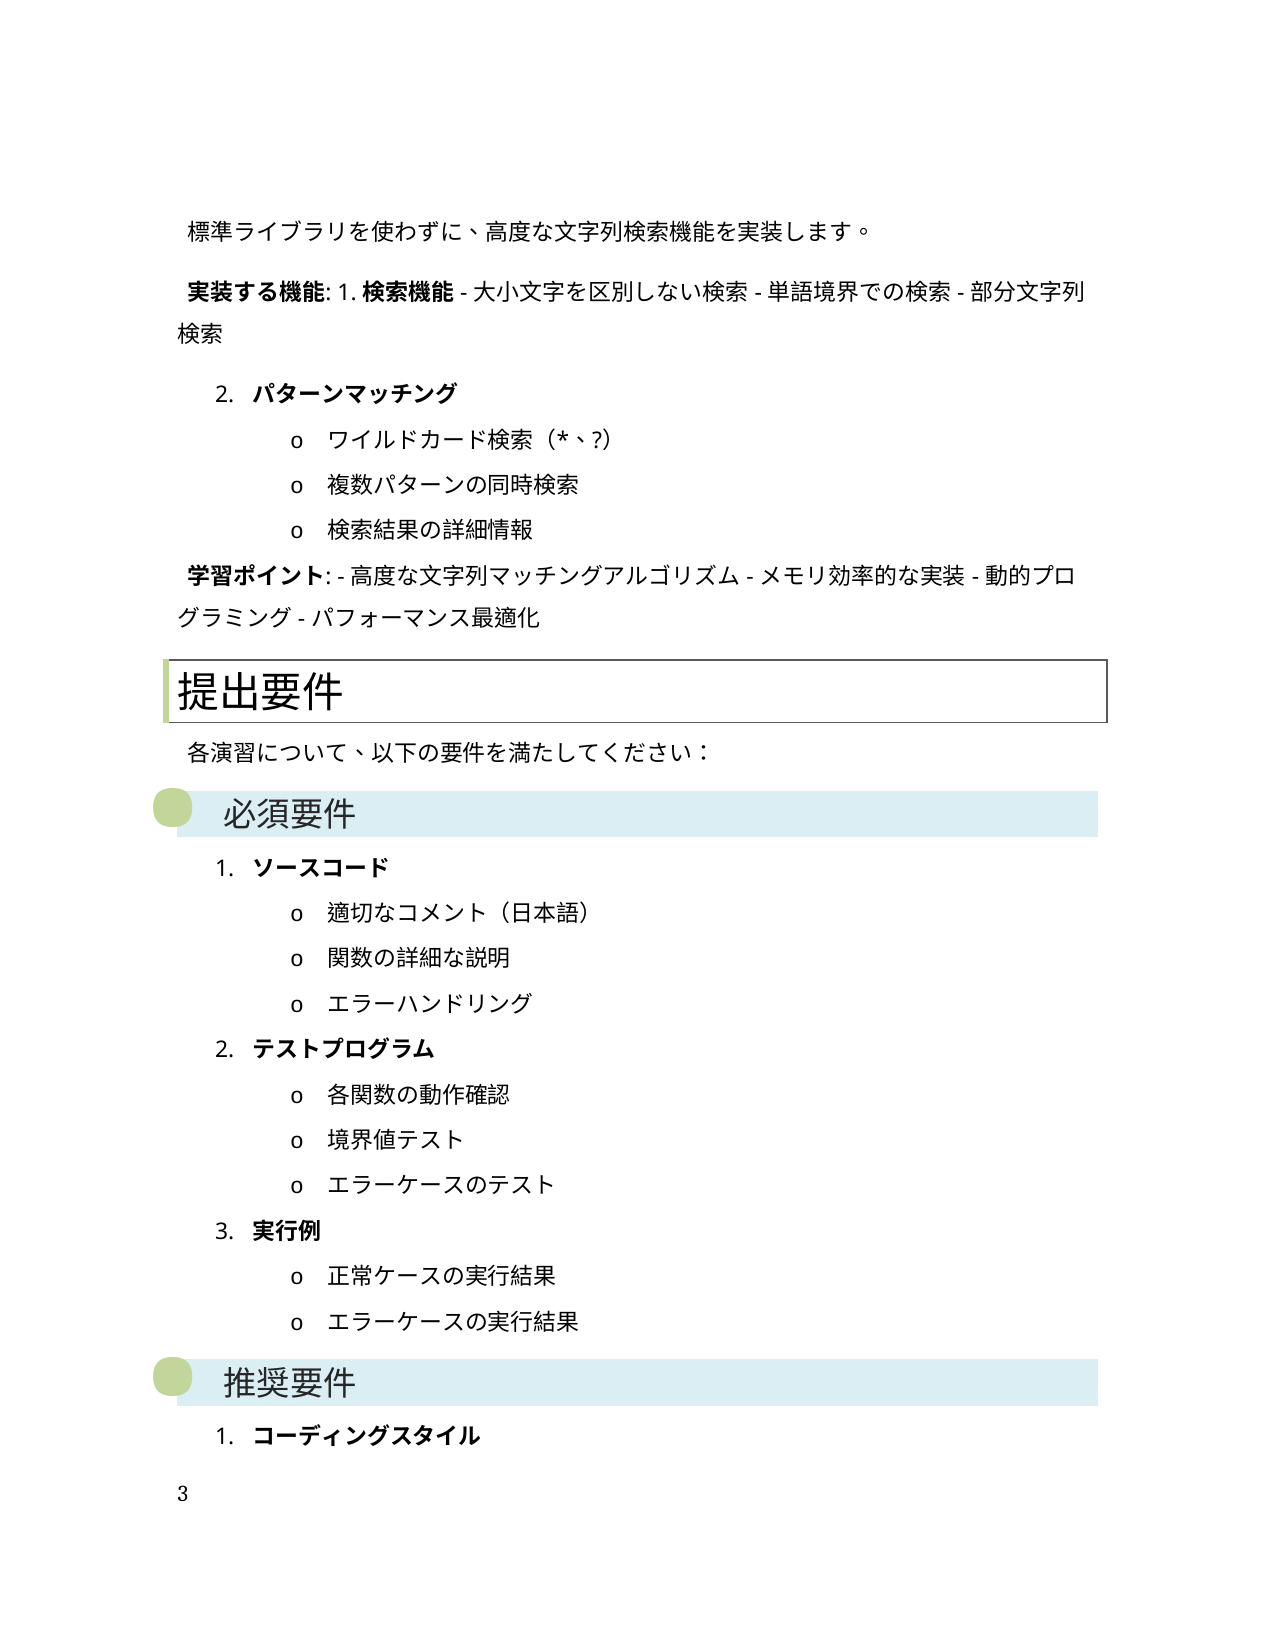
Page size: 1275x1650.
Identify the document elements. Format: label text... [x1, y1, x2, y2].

list ソースコード [215, 843, 1098, 884]
text 学習ポイント: - 高度な文字列マッチングアルゴリズム - メモリ効率的な実装 - 動的プログラミング - パフォーマンス最適化 [177, 551, 1098, 634]
text 各演習について、以下の要件を満たしてください： [177, 728, 1098, 770]
list エラーケースのテスト [290, 1161, 1098, 1202]
text 実装する機能: 1. 検索機能 - 大小文字を区別しない検索 - 単語境界での検索 - 部分文字列検索 [177, 267, 1098, 351]
list エラーケースの実行結果 [290, 1297, 1098, 1338]
list 検索結果の詳細情報 [290, 506, 1098, 547]
list 各関数の動作確認 [290, 1070, 1098, 1111]
subtitle 提出要件 [169, 661, 1106, 722]
subtitle 必須要件 [177, 791, 1098, 837]
list ワイルドカード検索（*、?） [290, 415, 1098, 456]
list 境界値テスト [290, 1115, 1098, 1157]
subtitle 推奨要件 [177, 1359, 1098, 1406]
text 標準ライブラリを使わずに、高度な文字列検索機能を実装します。 [177, 207, 1098, 248]
list パターンマッチング [215, 369, 1098, 411]
list テストプログラム [215, 1024, 1098, 1066]
list コーディングスタイル [215, 1411, 1098, 1453]
list 適切なコメント（日本語） [290, 888, 1098, 930]
list 関数の詳細な説明 [290, 933, 1098, 975]
list 正常ケースの実行結果 [290, 1251, 1098, 1293]
list 実行例 [215, 1206, 1098, 1248]
list 複数パターンの同時検索 [290, 460, 1098, 502]
list エラーハンドリング [290, 979, 1098, 1021]
